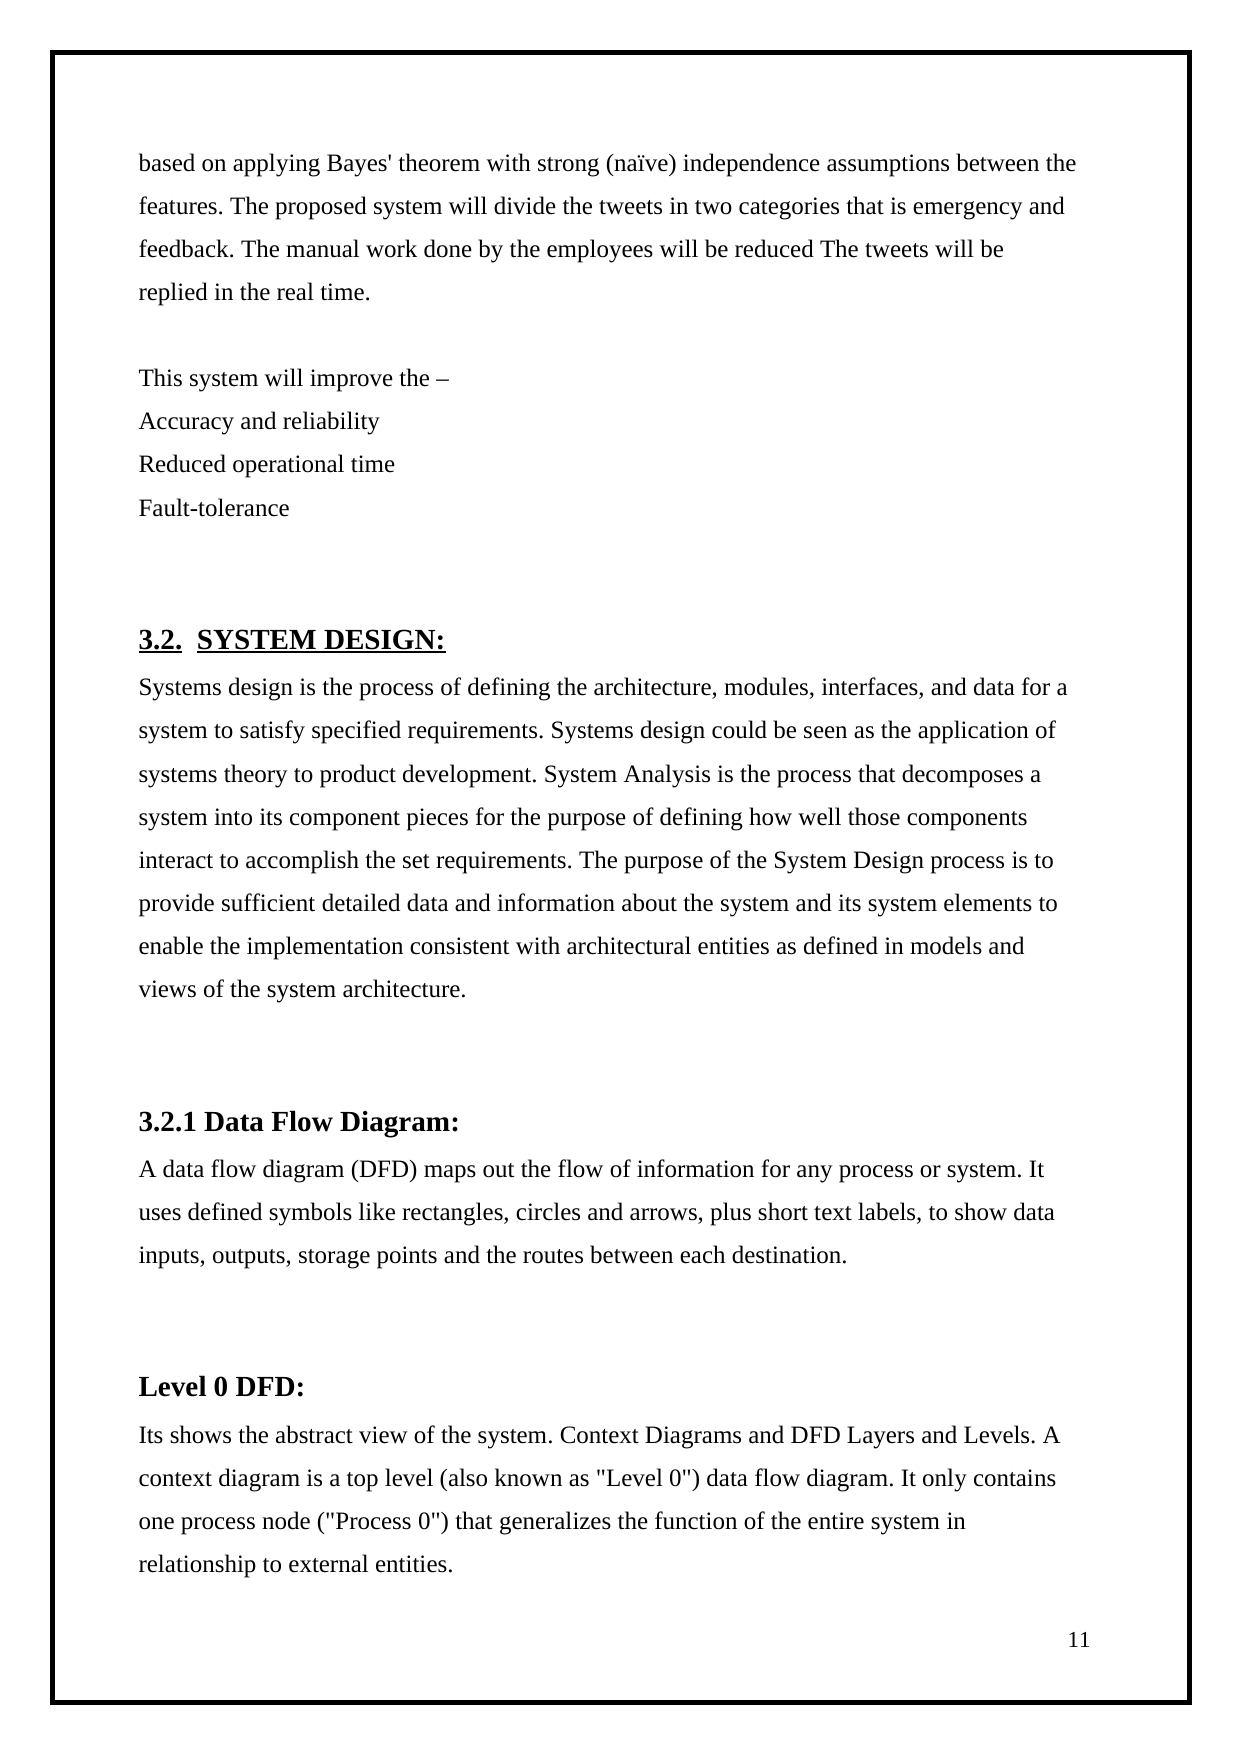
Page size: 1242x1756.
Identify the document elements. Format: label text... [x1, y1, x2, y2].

text Accuracy and reliability [138, 406, 1078, 435]
text A data flow diagram (DFD) maps out the flow of information for any process or system. It uses defined symbols like rectangles, circles and arrows, plus short text labels, to show data inputs, outputs, storage points and the routes between each destination. [138, 1154, 1078, 1269]
text Fault-tolerance [138, 493, 1078, 521]
text Systems design is the process of defining the architecture, modules, interfaces, and data for a system to satisfy specified requirements. Systems design could be seen as the application of systems theory to product development. System Analysis is the process that decomposes a system into its component pieces for the purpose of defining how well those components interact to accomplish the set requirements. The purpose of the System Design process is to provide sufficient detailed data and information about the system and its system elements to enable the implementation consistent with architectural entities as defined in models and views of the system architecture. [138, 672, 1078, 1003]
text Level 0 DFD: [138, 1369, 1078, 1403]
text Reduced operational time [138, 449, 1078, 478]
text This system will improve the – [138, 363, 1078, 392]
text 3.2. SYSTEM DESIGN: [138, 622, 1078, 656]
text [138, 148, 1078, 306]
text 3.2.1 Data Flow Diagram: [138, 1104, 1078, 1137]
text Its shows the abstract view of the system. Context Diagrams and DFD Layers and Levels. A context diagram is a top level (also known as "Level 0") data flow diagram. It only contains one process node ("Process 0") that generalizes the function of the entire system in relationship to external entities. [138, 1420, 1078, 1578]
